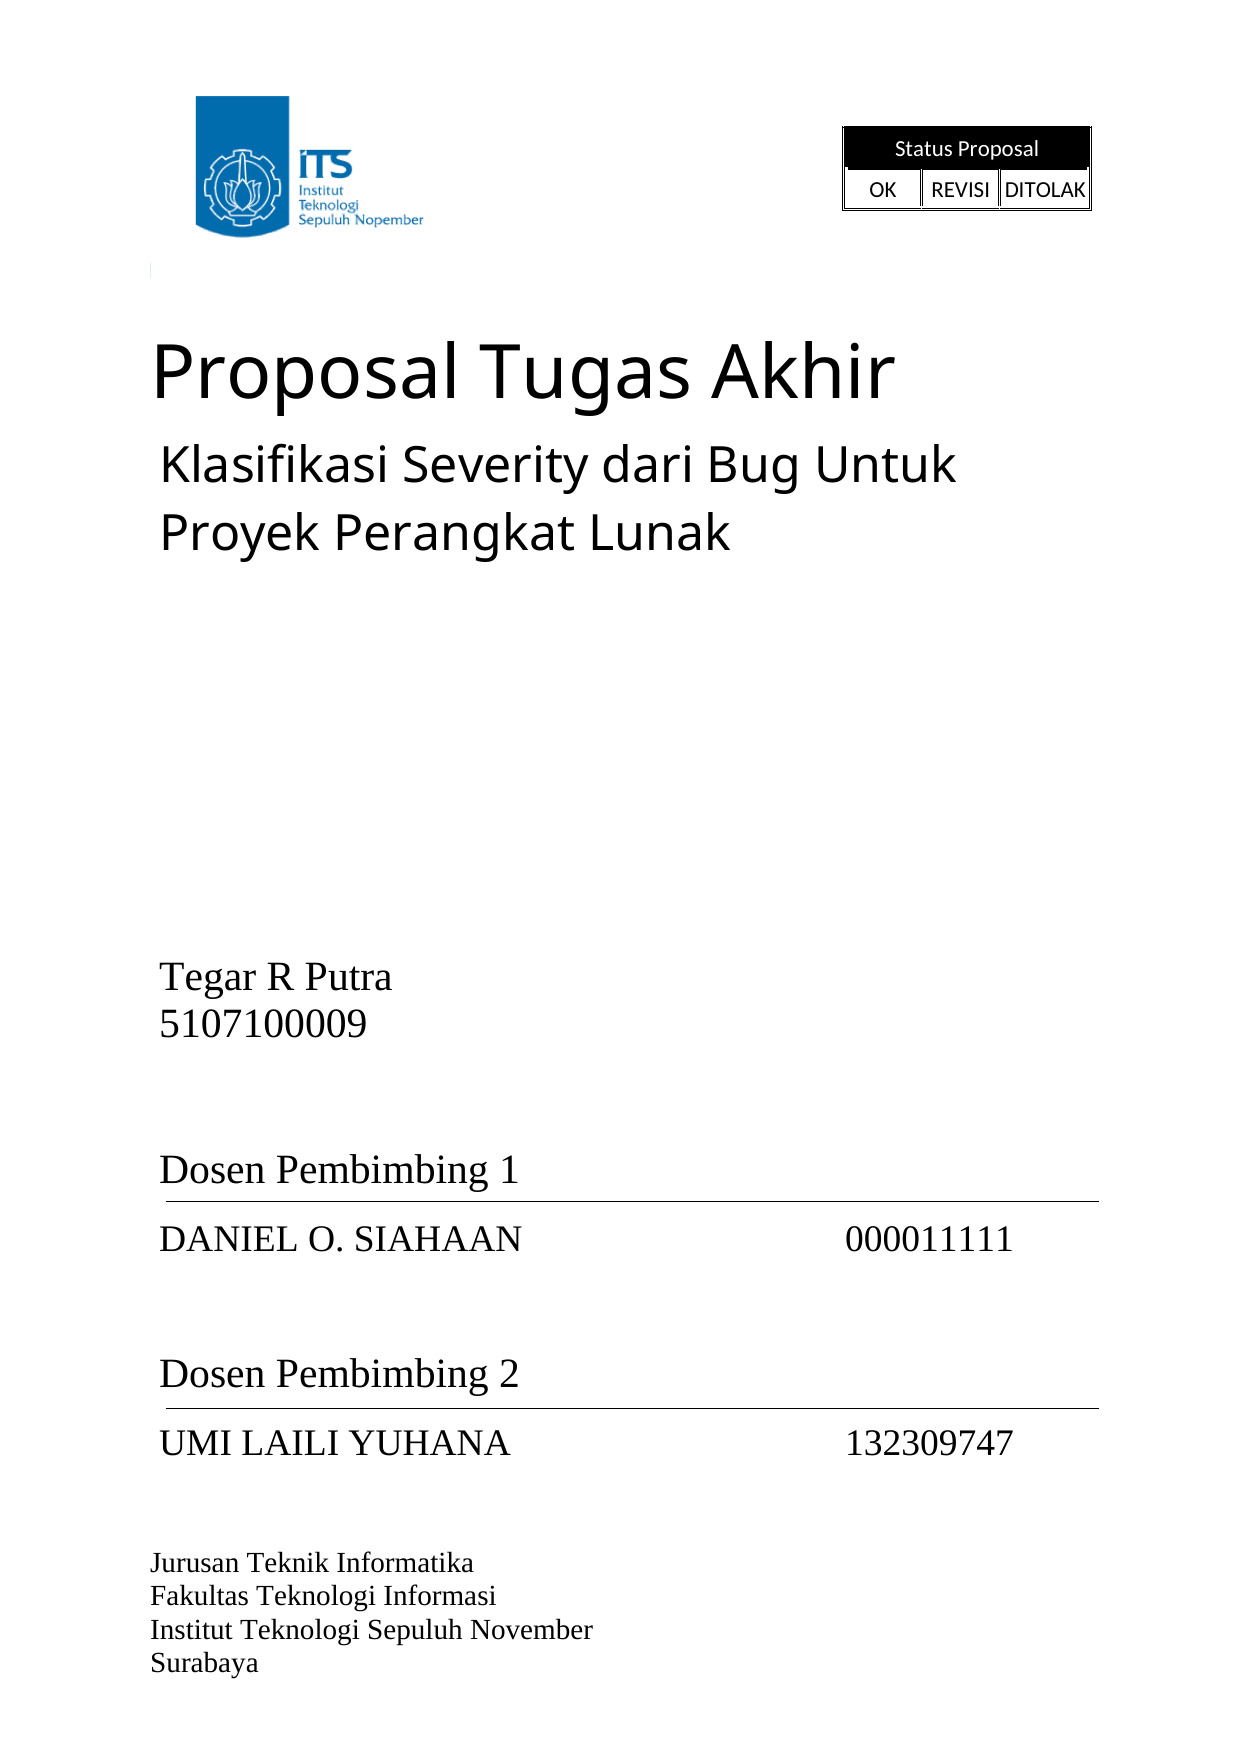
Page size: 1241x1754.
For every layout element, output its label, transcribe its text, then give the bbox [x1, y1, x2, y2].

picture [150, 75, 463, 263]
text Proposal Tugas Akhir [150, 318, 1090, 421]
